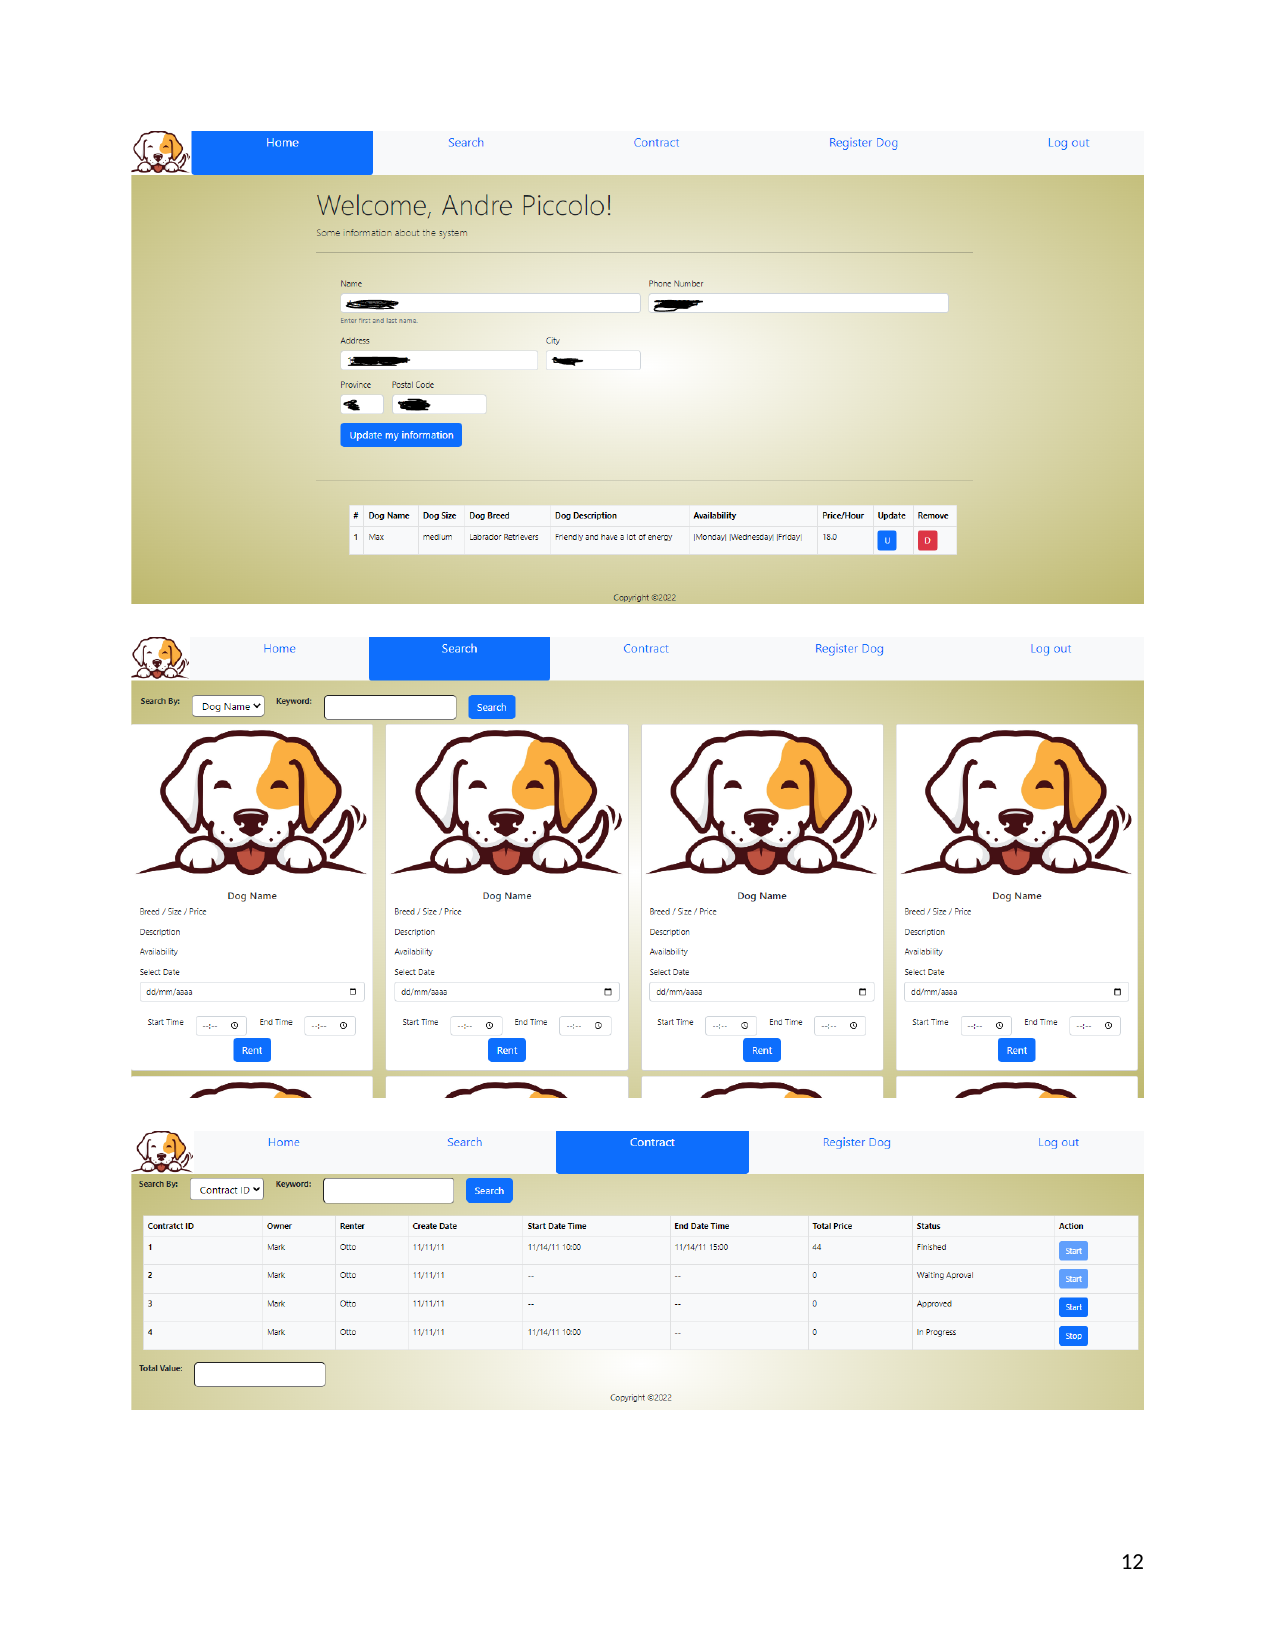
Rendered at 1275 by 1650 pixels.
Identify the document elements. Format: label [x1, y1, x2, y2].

picture [131, 637, 1144, 1098]
picture [131, 1131, 1144, 1410]
picture [131, 131, 1144, 604]
